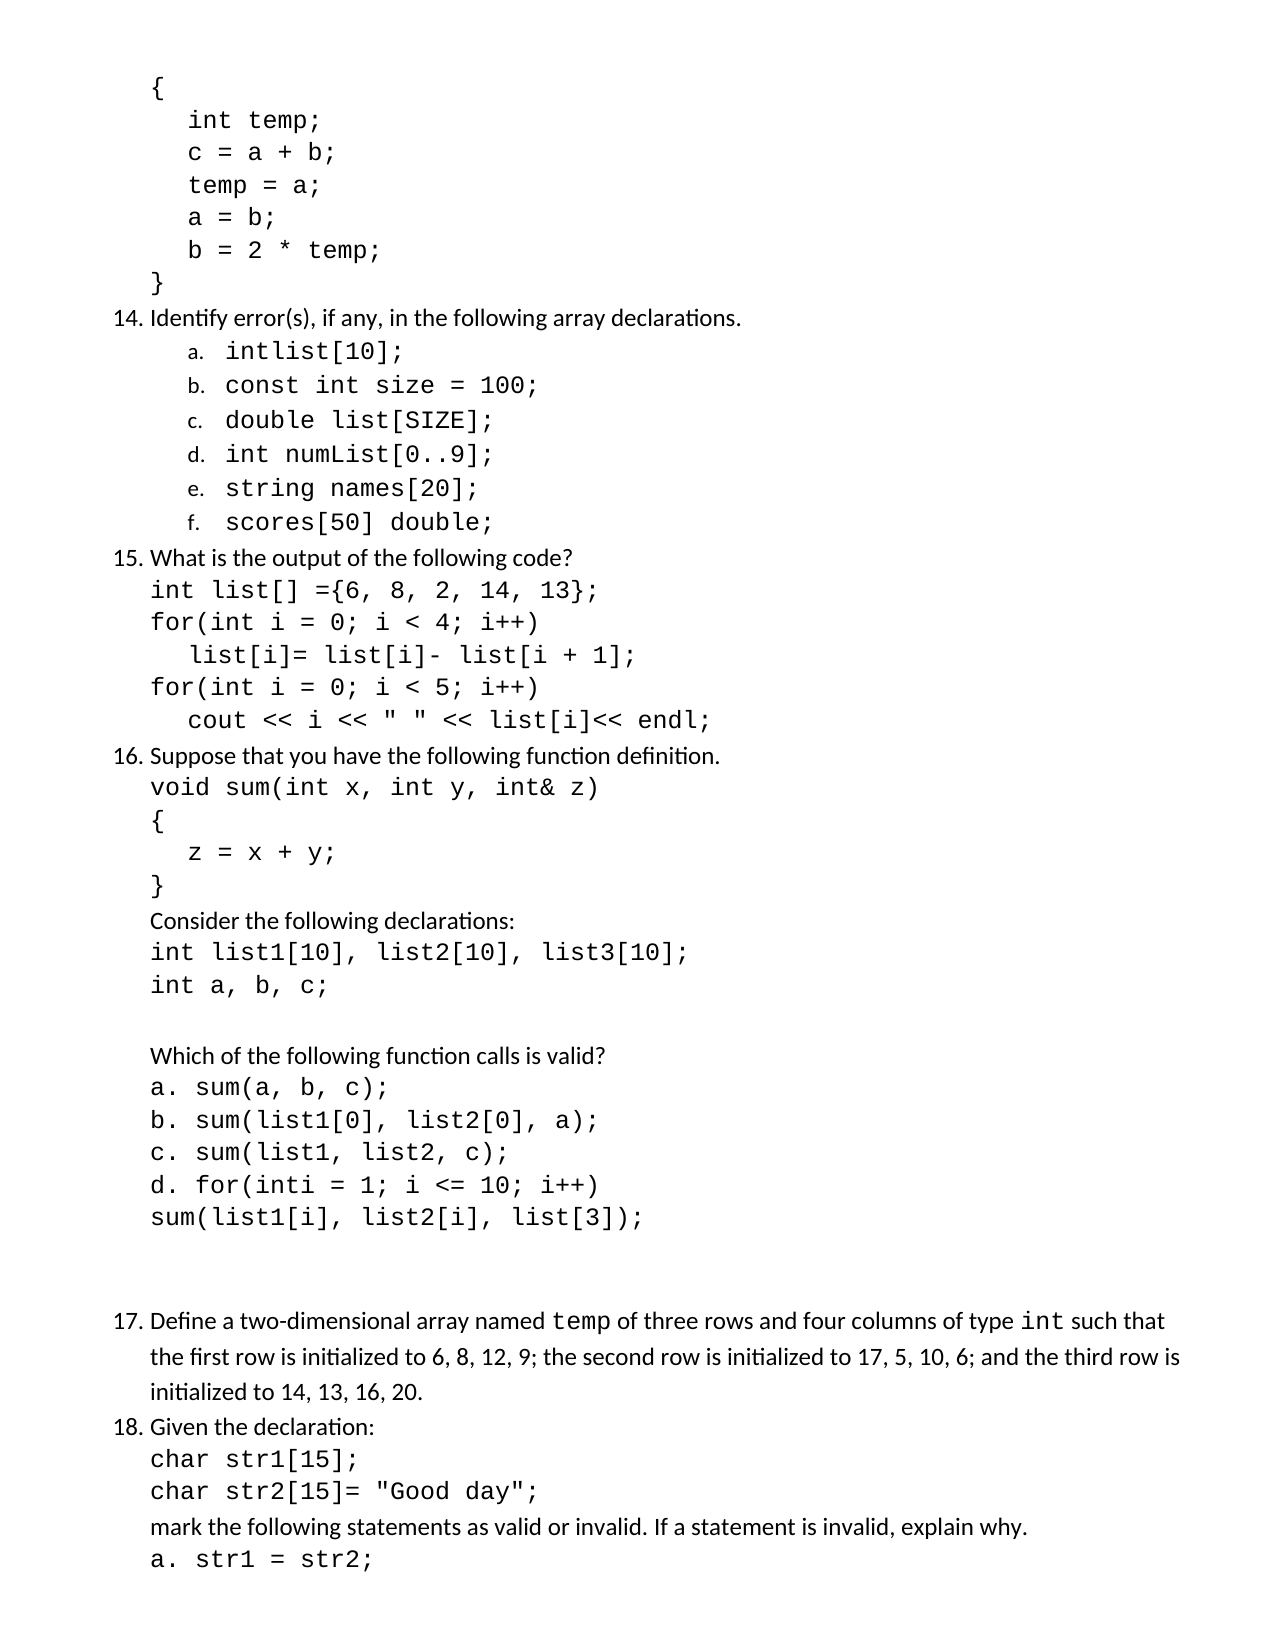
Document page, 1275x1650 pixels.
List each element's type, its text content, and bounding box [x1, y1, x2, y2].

list } [150, 270, 1200, 298]
list sum(list1[i], list2[i], list[3]); [150, 1205, 1200, 1233]
list void sum(int x, int y, int& z) [150, 775, 1200, 803]
list d. for(inti = 1; i <= 10; i++) [150, 1172, 1200, 1201]
list list[i]= list[i]- list[i + 1]; [150, 642, 1200, 671]
list for(int i = 0; i < 4; i++) [150, 610, 1200, 638]
list string names[20]; [187, 474, 1200, 504]
list { [150, 75, 1200, 103]
list cout << i << " " << list[i]<< endl; [150, 707, 1200, 736]
list } [150, 872, 1200, 901]
list int a, b, c; [150, 972, 1200, 1001]
list scores[50] double; [187, 508, 1200, 538]
list Which of the following function calls is valid? [150, 1040, 1200, 1071]
list Define a two-dimensional array named temp of three rows and four columns of type int such that the first row is initialized to 6, 8, 12, 9; the second row is initialized to 17, 5, 10, 6; and the third row is initialized to 14, 13, 16, 20. [112, 1305, 1200, 1407]
list char str1[15]; [150, 1446, 1200, 1474]
list Given the declaration: [112, 1411, 1200, 1442]
list c. sum(list1, list2, c); [150, 1140, 1200, 1168]
list a. sum(a, b, c); [150, 1075, 1200, 1103]
list Suppose that you have the following function definition. [112, 740, 1200, 771]
list c = a + b; [187, 140, 1200, 168]
list int temp; [187, 107, 1200, 136]
list temp = a; [187, 172, 1200, 201]
list int list1[10], list2[10], list3[10]; [150, 940, 1200, 968]
list int list[] ={6, 8, 2, 14, 13}; [150, 577, 1200, 606]
list intlist[10]; [187, 337, 1200, 367]
list { [150, 807, 1200, 836]
list b = 2 * temp; [187, 237, 1200, 266]
list Consider the following declarations: [150, 905, 1200, 936]
list const int size = 100; [187, 372, 1200, 401]
list a = b; [187, 205, 1200, 233]
list for(int i = 0; i < 5; i++) [150, 675, 1200, 703]
list mark the following statements as valid or invalid. If a statement is invalid, explain why. [150, 1511, 1200, 1542]
list int numList[0..9]; [187, 440, 1200, 470]
list Identify error(s), if any, in the following array declarations. [112, 302, 1200, 333]
list b. sum(list1[0], list2[0], a); [150, 1107, 1200, 1136]
list What is the output of the following code? [112, 542, 1200, 573]
list z = x + y; [150, 840, 1200, 868]
list char str2[15]= "Good day"; [150, 1479, 1200, 1507]
list double list[SIZE]; [187, 406, 1200, 436]
list a. str1 = str2; [150, 1546, 1200, 1574]
